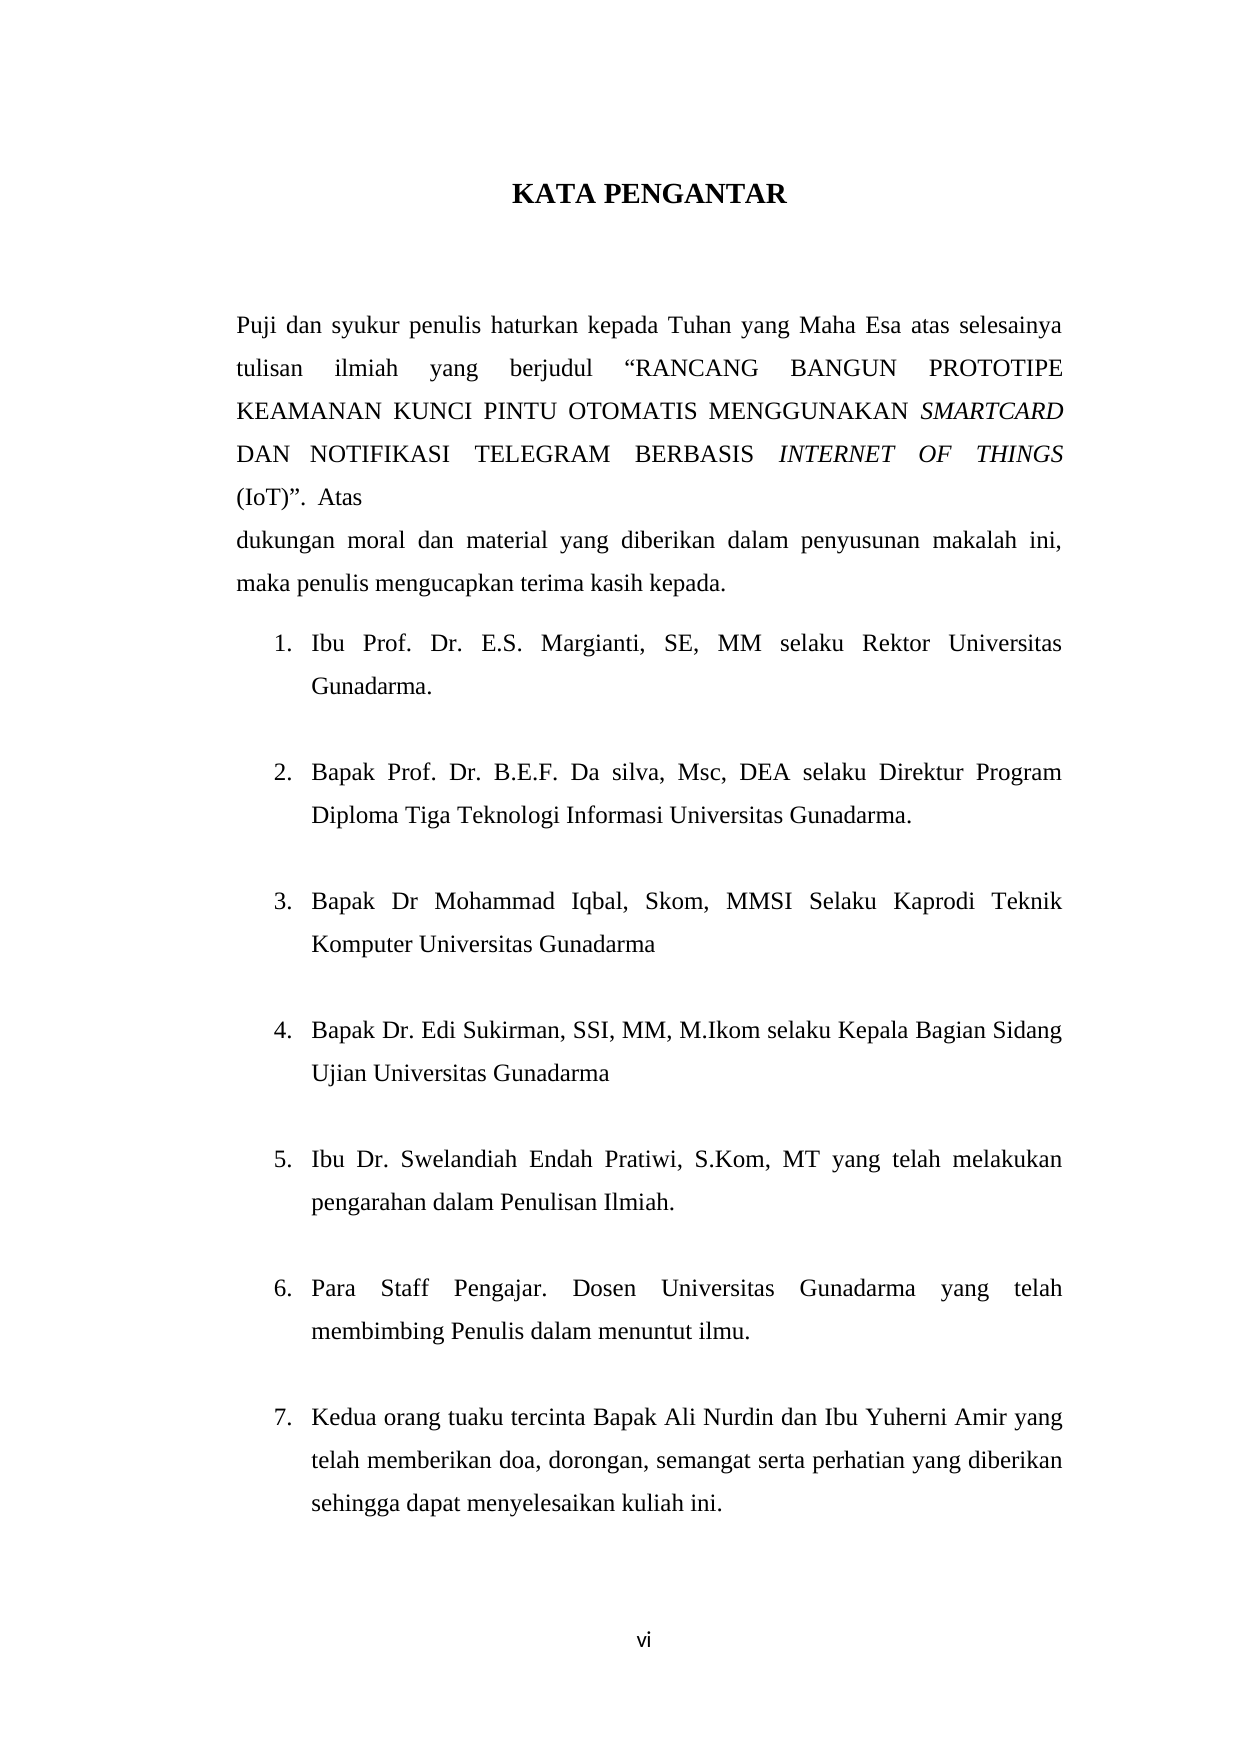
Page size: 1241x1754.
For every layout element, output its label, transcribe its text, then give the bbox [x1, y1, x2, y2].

list Bapak Prof. Dr. B.E.F. Da silva, Msc, DEA selaku Direktur Program Diploma Tiga Teknologi Informasi Universitas Gunadarma. [274, 757, 1063, 829]
list Para Staff Pengajar. Dosen Universitas Gunadarma yang telah membimbing Penulis dalam menuntut ilmu. [274, 1273, 1063, 1345]
list Ibu Dr. Swelandiah Endah Pratiwi, S.Kom, MT yang telah melakukan pengarahan dalam Penulisan Ilmiah. [274, 1144, 1063, 1216]
list Bapak Dr. Edi Sukirman, SSI, MM, M.Ikom selaku Kepala Bagian Sidang Ujian Universitas Gunadarma [274, 1015, 1063, 1087]
list Kedua orang tuaku tercinta Bapak Ali Nurdin dan Ibu Yuherni Amir yang telah memberikan doa, dorongan, semangat serta perhatian yang diberikan sehingga dapat menyelesaikan kuliah ini. [274, 1402, 1063, 1517]
text dukungan moral dan material yang diberikan dalam penyusunan makalah ini, maka penulis mengucapkan terima kasih kepada. [236, 525, 1062, 597]
subtitle KATA PENGANTAR [228, 176, 1071, 209]
list Bapak Dr Mohammad Iqbal, Skom, MMSI Selaku Kaprodi Teknik Komputer Universitas Gunadarma [274, 886, 1063, 957]
text Puji dan syukur penulis haturkan kepada Tuhan yang Maha Esa atas selesainya tulisan ilmiah yang berjudul “RANCANG BANGUN PROTOTIPE KEAMANAN KUNCI PINTU OTOMATIS MENGGUNAKAN SMARTCARD DAN NOTIFIKASI TELEGRAM BERBASIS INTERNET OF THINGS (IoT)”. Atas [236, 310, 1063, 511]
list Ibu Prof. Dr. E.S. Margianti, SE, MM selaku Rektor Universitas Gunadarma. [274, 628, 1063, 699]
